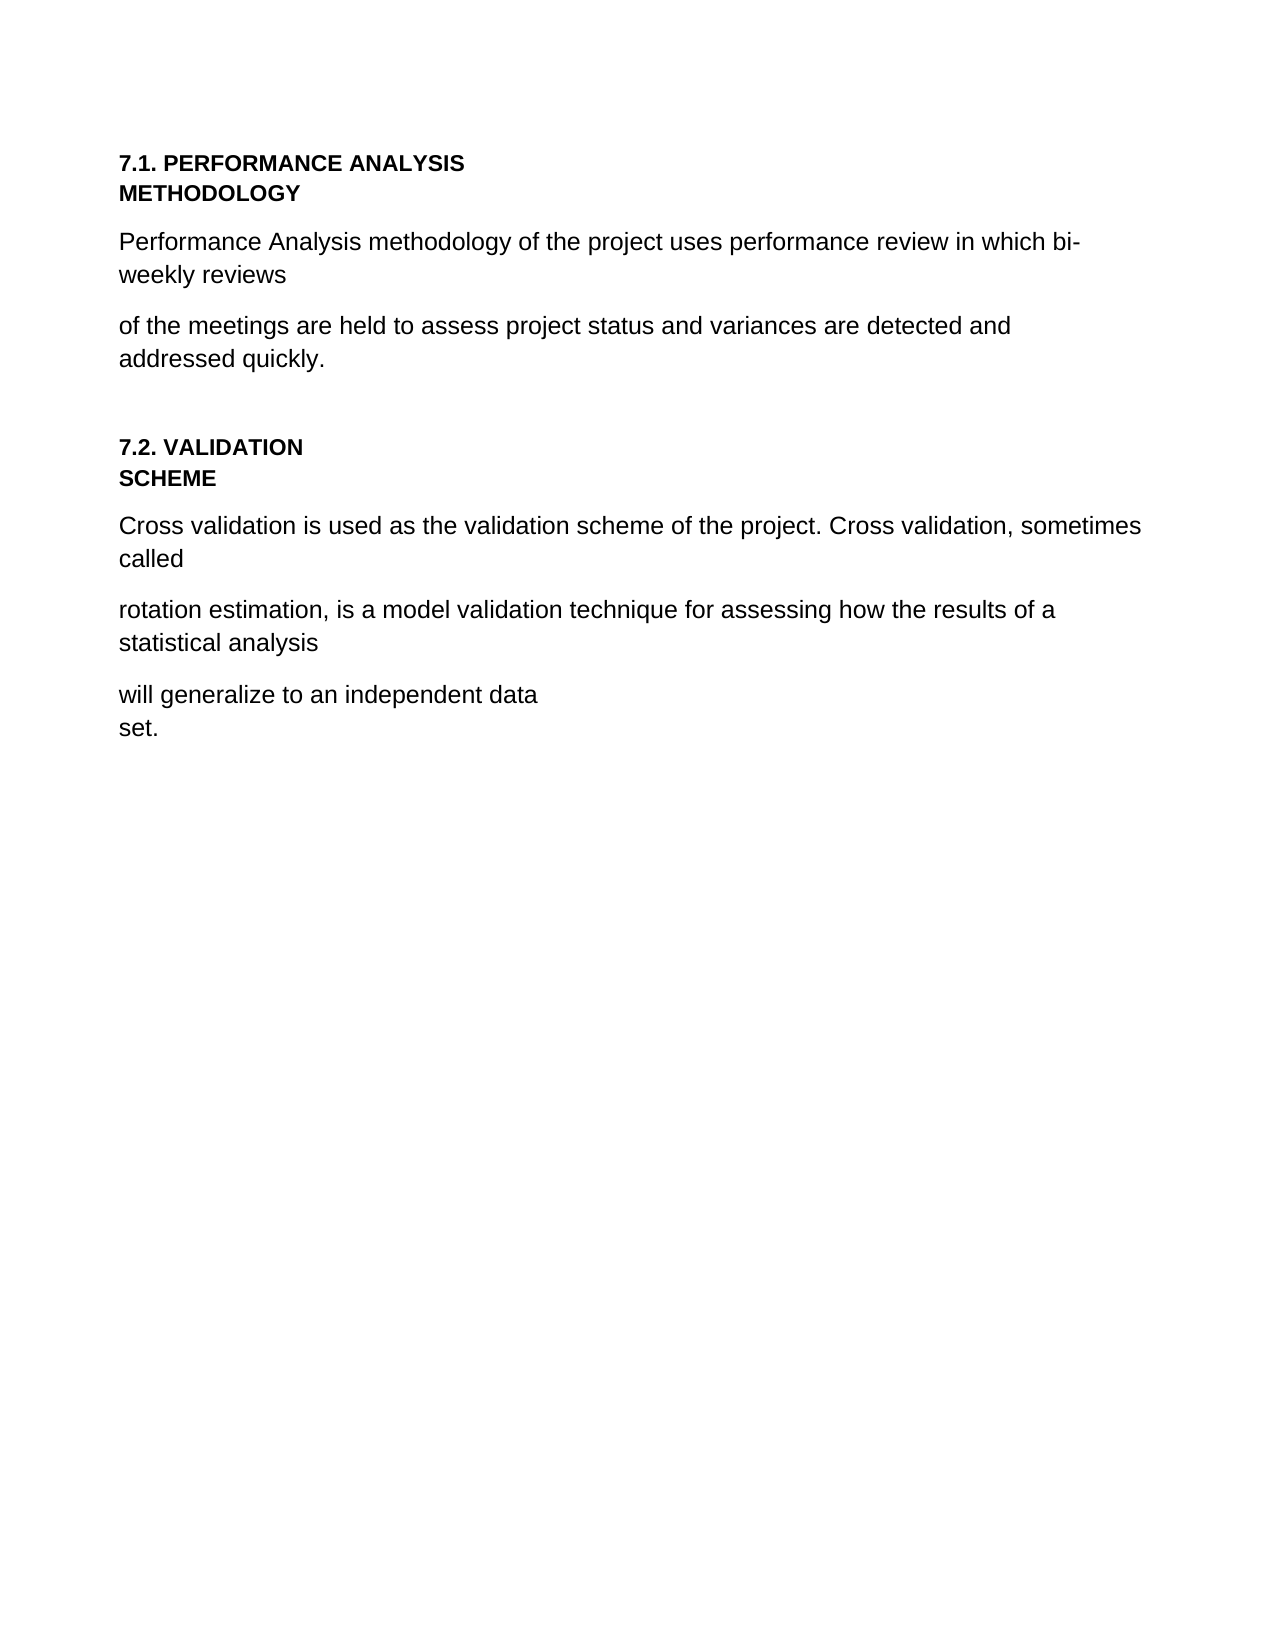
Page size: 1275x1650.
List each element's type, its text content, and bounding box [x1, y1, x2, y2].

text Performance Analysis methodology of the project uses performance review in which bi-weekly reviews [118, 227, 1156, 289]
text will generalize to an independent data set. [118, 680, 538, 741]
text Cross validation is used as the validation scheme of the project. Cross validation, sometimes called [118, 511, 1155, 573]
text of the meetings are held to assess project status and variances are detected and addressed quickly. [118, 311, 1092, 373]
text 7.2. VALIDATION SCHEME [118, 434, 407, 491]
text 7.1. PERFORMANCE ANALYSIS METHODOLOGY [118, 150, 652, 207]
text rotation estimation, is a model validation technique for assessing how the results of a statistical analysis [118, 595, 1156, 657]
